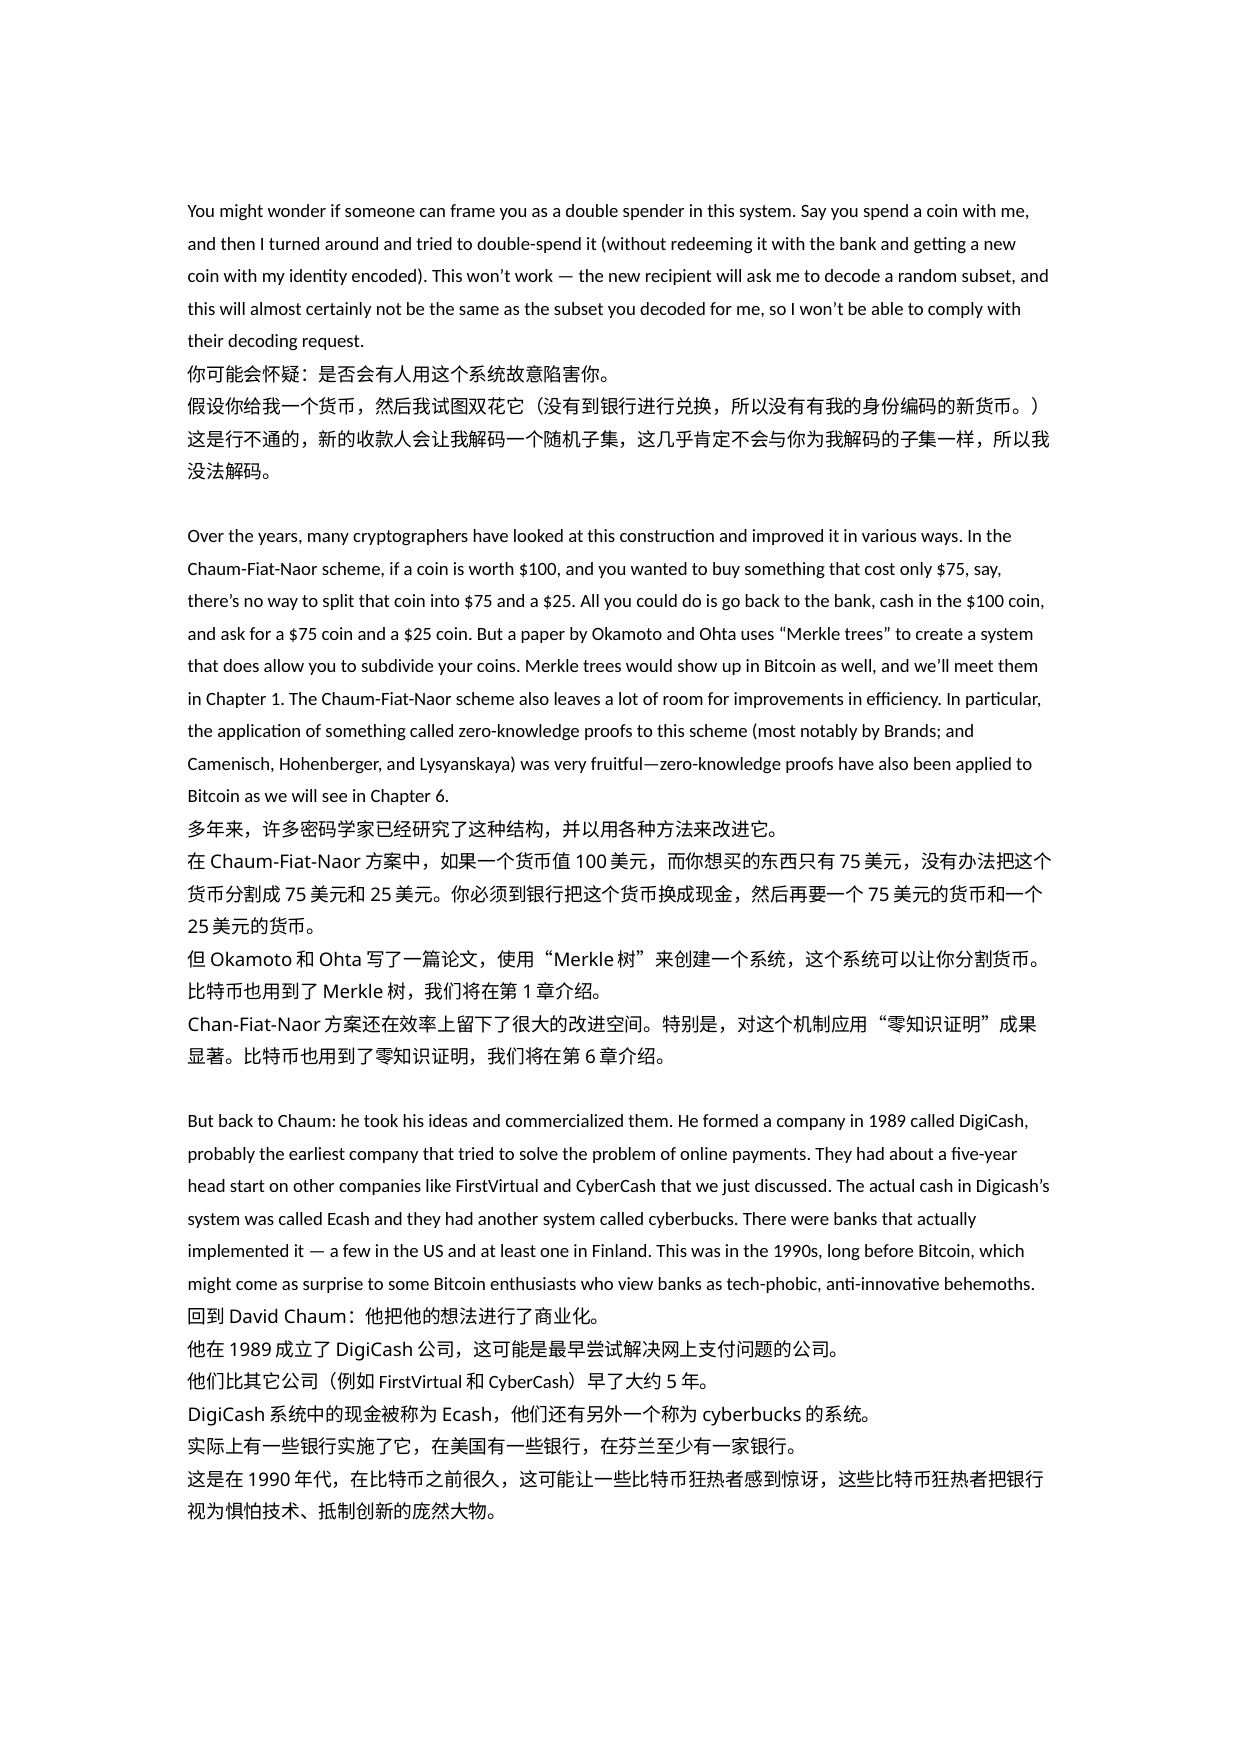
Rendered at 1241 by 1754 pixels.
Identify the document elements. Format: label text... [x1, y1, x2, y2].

text 但Okamoto和Ohta写了一篇论文，使用“Merkle树”来创建一个系统，这个系统可以让你分割货币。 [187, 942, 1053, 974]
text 比特币也用到了Merkle树，我们将在第1章介绍。 [187, 974, 1053, 1007]
text 在Chaum-Fiat-Naor方案中，如果一个货币值100美元，而你想买的东西只有75美元，没有办法把这个货币分割成75美元和25美元。你必须到银行把这个货币换成现金，然后再要一个75美元的货币和一个25美元的货币。 [187, 844, 1053, 942]
text 你可能会怀疑：是否会有人用这个系统故意陷害你。 [187, 357, 1053, 389]
text 假设你给我一个货币，然后我试图双花它（没有到银行进行兑换，所以没有有我的身份编码的新货币。） [187, 389, 1053, 422]
text 他在1989成立了DigiCash公司，这可能是最早尝试解决网上支付问题的公司。 [187, 1332, 1053, 1364]
text 他们比其它公司（例如FirstVirtual和CyberCash）早了大约5年。 [187, 1364, 1053, 1397]
text Over the years, many cryptographers have looked at this construction and improved it in various ways. In the Chaum-Fiat-Naor scheme, if a coin is worth $100, and you wanted to buy something that cost only $75, say, there’s no way to split that coin into $75 and a $25. All you could do is go back to the bank, cash in the $100 coin, and ask for a $75 coin and a $25 coin. But a paper by Okamoto and Ohta uses “Merkle trees” to create a system that does allow you to subdivide your coins. Merkle trees would show up in Bitcoin as well, and we’ll meet them in Chapter 1. The Chaum-Fiat-Naor scheme also leaves a lot of room for improvements in efficiency. In particular, the application of something called zero-knowledge proofs to this scheme (most notably by Brands; and Camenisch, Hohenberger, and Lysyanskaya) was very fruitful—zero-knowledge proofs have also been applied to Bitcoin as we will see in Chapter 6. [187, 519, 1053, 812]
text But back to Chaum: he took his ideas and commercialized them. He formed a company in 1989 called DigiCash, probably the earliest company that tried to solve the problem of online payments. They had about a five-year head start on other companies like FirstVirtual and CyberCash that we just discussed. The actual cash in Digicash’s system was called Ecash and they had another system called cyberbucks. There were banks that actually implemented it — a few in the US and at least one in Finland. This was in the 1990s, long before Bitcoin, which might come as surprise to some Bitcoin enthusiasts who view banks as tech-phobic, anti-innovative behemoths. [187, 1104, 1053, 1299]
text You might wonder if someone can frame you as a double spender in this system. Say you spend a coin with me, and then I turned around and tried to double-spend it (without redeeming it with the bank and getting a new coin with my identity encoded). This won’t work — the new recipient will ask me to decode a random subset, and this will almost certainly not be the same as the subset you decoded for me, so I won’t be able to comply with their decoding request. [187, 194, 1053, 357]
text 这是行不通的，新的收款人会让我解码一个随机子集，这几乎肯定不会与你为我解码的子集一样，所以我没法解码。 [187, 422, 1053, 487]
text 回到David Chaum：他把他的想法进行了商业化。 [187, 1299, 1053, 1332]
text Chan-Fiat-Naor方案还在效率上留下了很大的改进空间。特别是，对这个机制应用“零知识证明”成果显著。比特币也用到了零知识证明，我们将在第6章介绍。 [187, 1007, 1053, 1072]
text 实际上有一些银行实施了它，在美国有一些银行，在芬兰至少有一家银行。 [187, 1429, 1053, 1462]
text 多年来，许多密码学家已经研究了这种结构，并以用各种方法来改进它。 [187, 812, 1053, 844]
text DigiCash系统中的现金被称为Ecash，他们还有另外一个称为cyberbucks的系统。 [187, 1397, 1053, 1429]
text 这是在1990年代，在比特币之前很久，这可能让一些比特币狂热者感到惊讶，这些比特币狂热者把银行视为惧怕技术、抵制创新的庞然大物。 [187, 1462, 1053, 1527]
